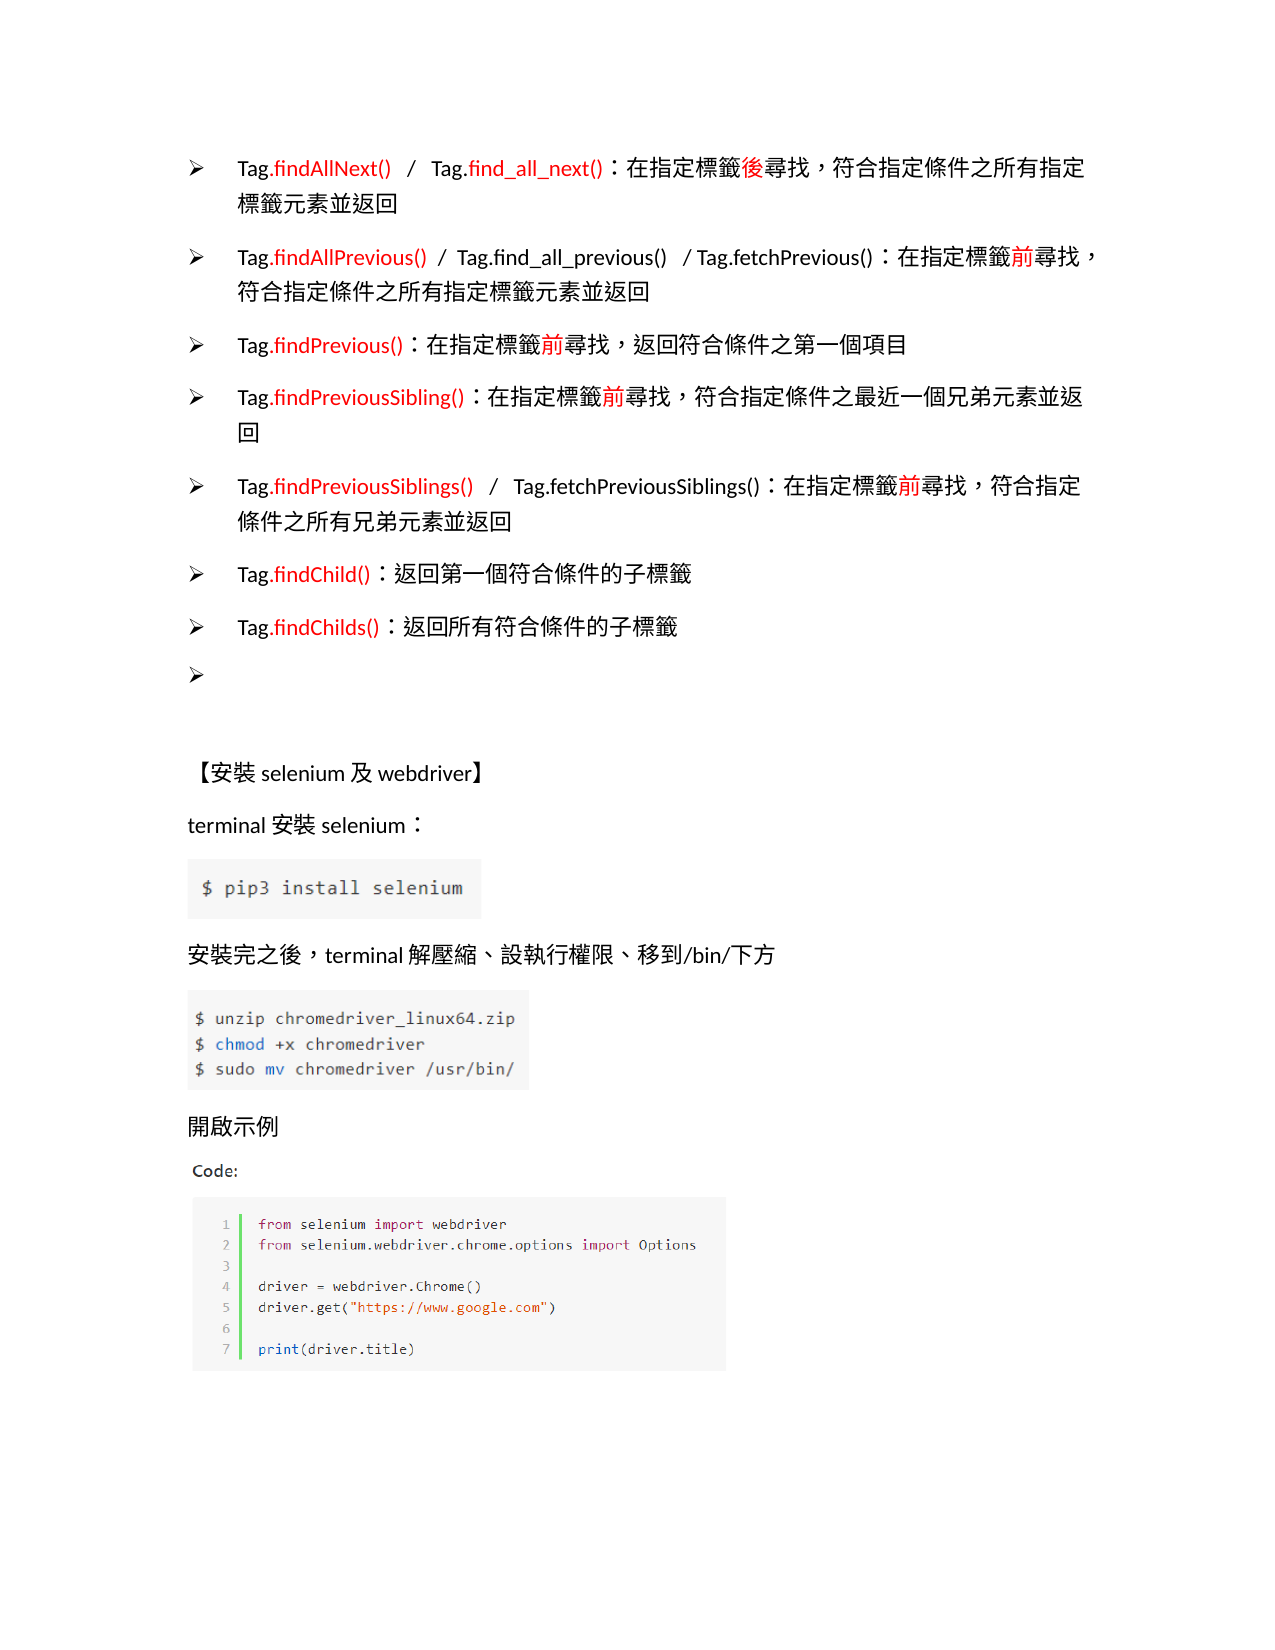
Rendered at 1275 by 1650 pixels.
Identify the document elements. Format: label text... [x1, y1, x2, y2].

picture [187, 859, 482, 919]
picture [187, 990, 530, 1090]
text terminal安裝selenium： [187, 807, 1087, 840]
list Tag.findPreviousSibling()：在指定標籤前尋找，符合指定條件之最近一個兄弟元素並返回 [187, 379, 1087, 448]
list Tag.findPrevious()：在指定標籤前尋找，返回符合條件之第一個項目 [187, 327, 1087, 360]
picture [187, 1161, 727, 1371]
list Tag.findAllPrevious() / Tag.find_all_previous() / Tag.fetchPrevious()：在指定標籤前尋找，符合指定條件之所有指定標籤元素並返回 [187, 238, 1087, 307]
text 【安裝selenium及webdriver】 [187, 754, 1087, 788]
text 安裝完之後，terminal解壓縮、設執行權限、移到/bin/下方 [187, 937, 1087, 971]
list Tag.findAllNext() / Tag.find_all_next()：在指定標籤後尋找，符合指定條件之所有指定標籤元素並返回 [187, 150, 1087, 219]
list Tag.findChilds()：返回所有符合條件的子標籤 [187, 608, 1087, 642]
list Tag.findChild()：返回第一個符合條件的子標籤 [187, 556, 1087, 589]
list Tag.findPreviousSiblings() / Tag.fetchPreviousSiblings()：在指定標籤前尋找，符合指定條件之所有兄弟元素並返回 [187, 467, 1087, 537]
text 開啟示例 [187, 1109, 1087, 1142]
